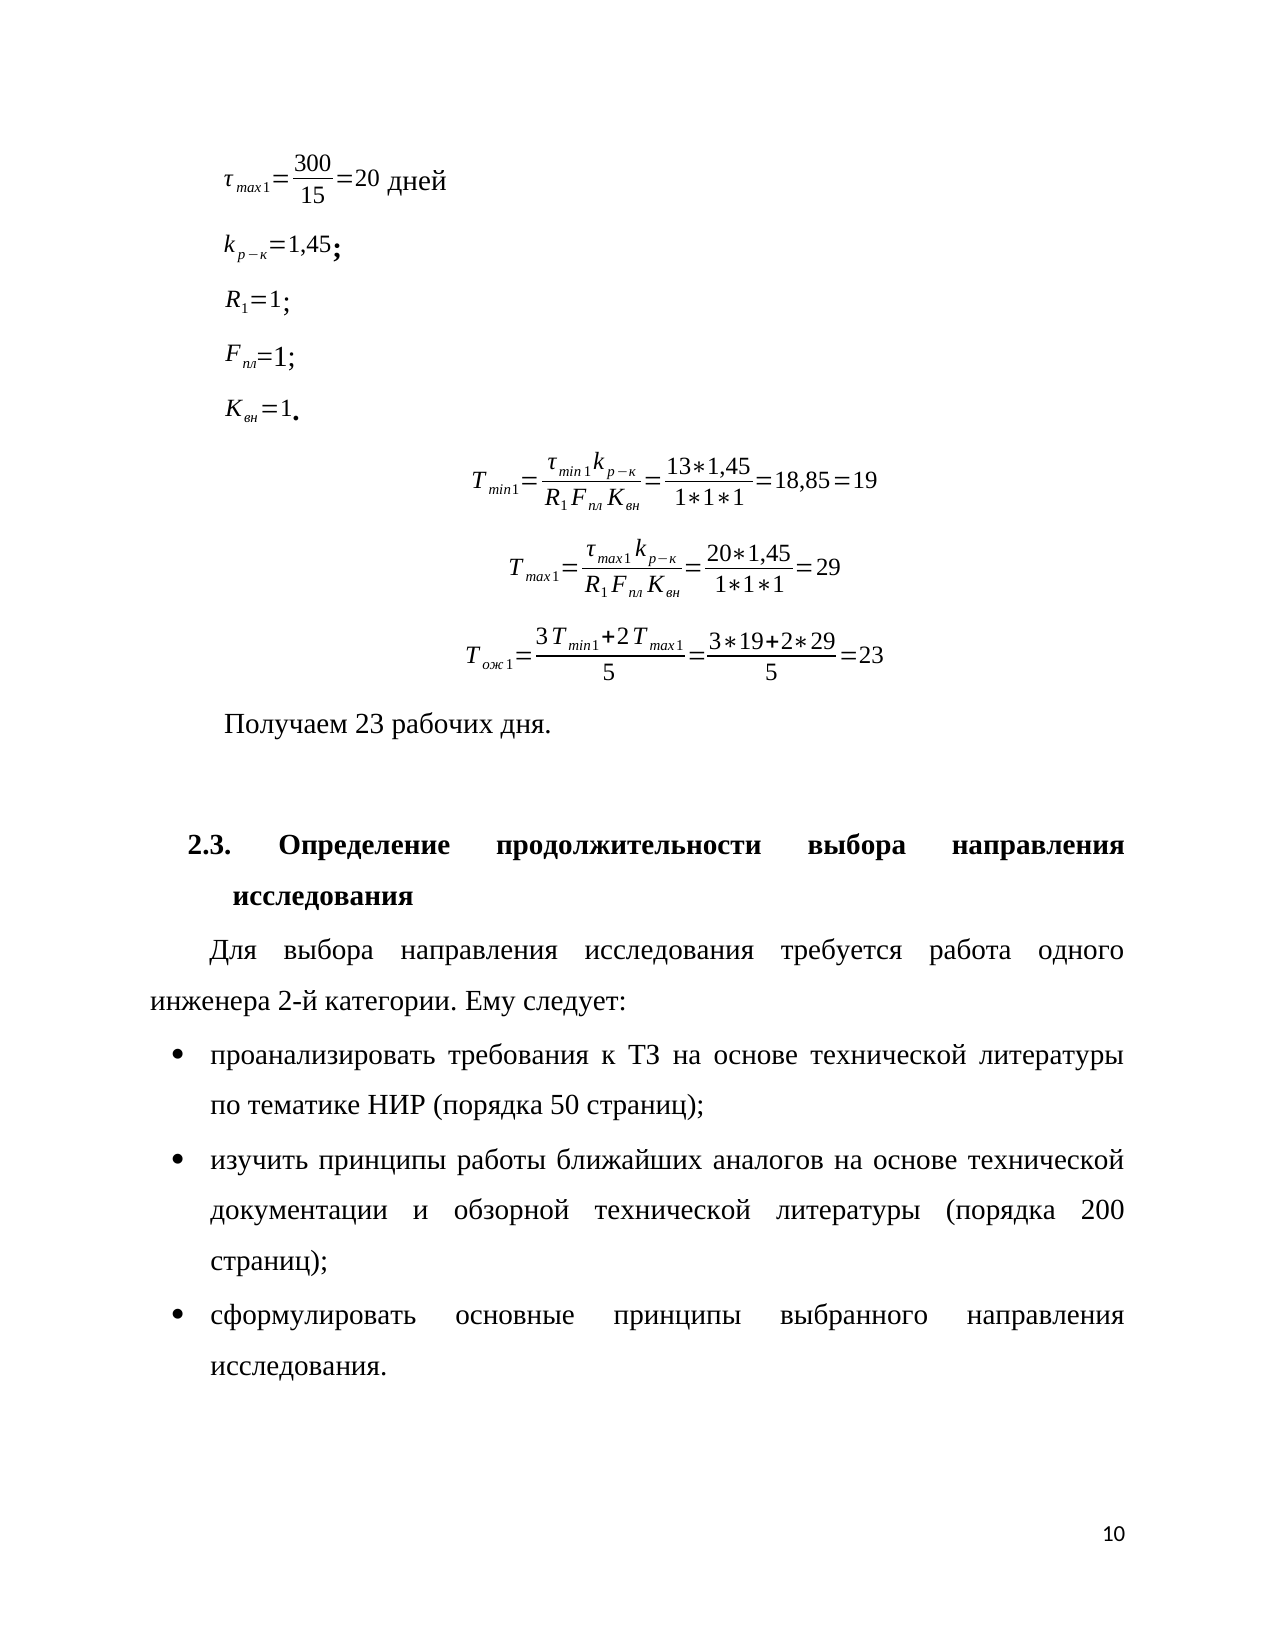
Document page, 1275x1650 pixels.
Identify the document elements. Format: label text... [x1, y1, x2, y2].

text ; [150, 230, 1125, 263]
text Получаем 23 рабочих дня. [150, 706, 1125, 739]
text дней [150, 150, 1125, 209]
list проанализировать требования к ТЗ на основе технической литературы по тематике НИР (порядка 50 страниц); [173, 1037, 1125, 1121]
text . [150, 393, 1125, 427]
list сформулировать основные принципы выбранного направления исследования. [173, 1297, 1125, 1381]
text Для выбора направления исследования требуется работа одного инженера 2-й категории. Ему следует: [150, 932, 1125, 1016]
text ; [150, 284, 1125, 318]
list Определение продолжительности выбора направления исследования [187, 827, 1125, 911]
text =1; [150, 339, 1125, 372]
list изучить принципы работы ближайших аналогов на основе технической документации и обзорной технической литературы (порядка 200 страниц); [173, 1142, 1125, 1276]
